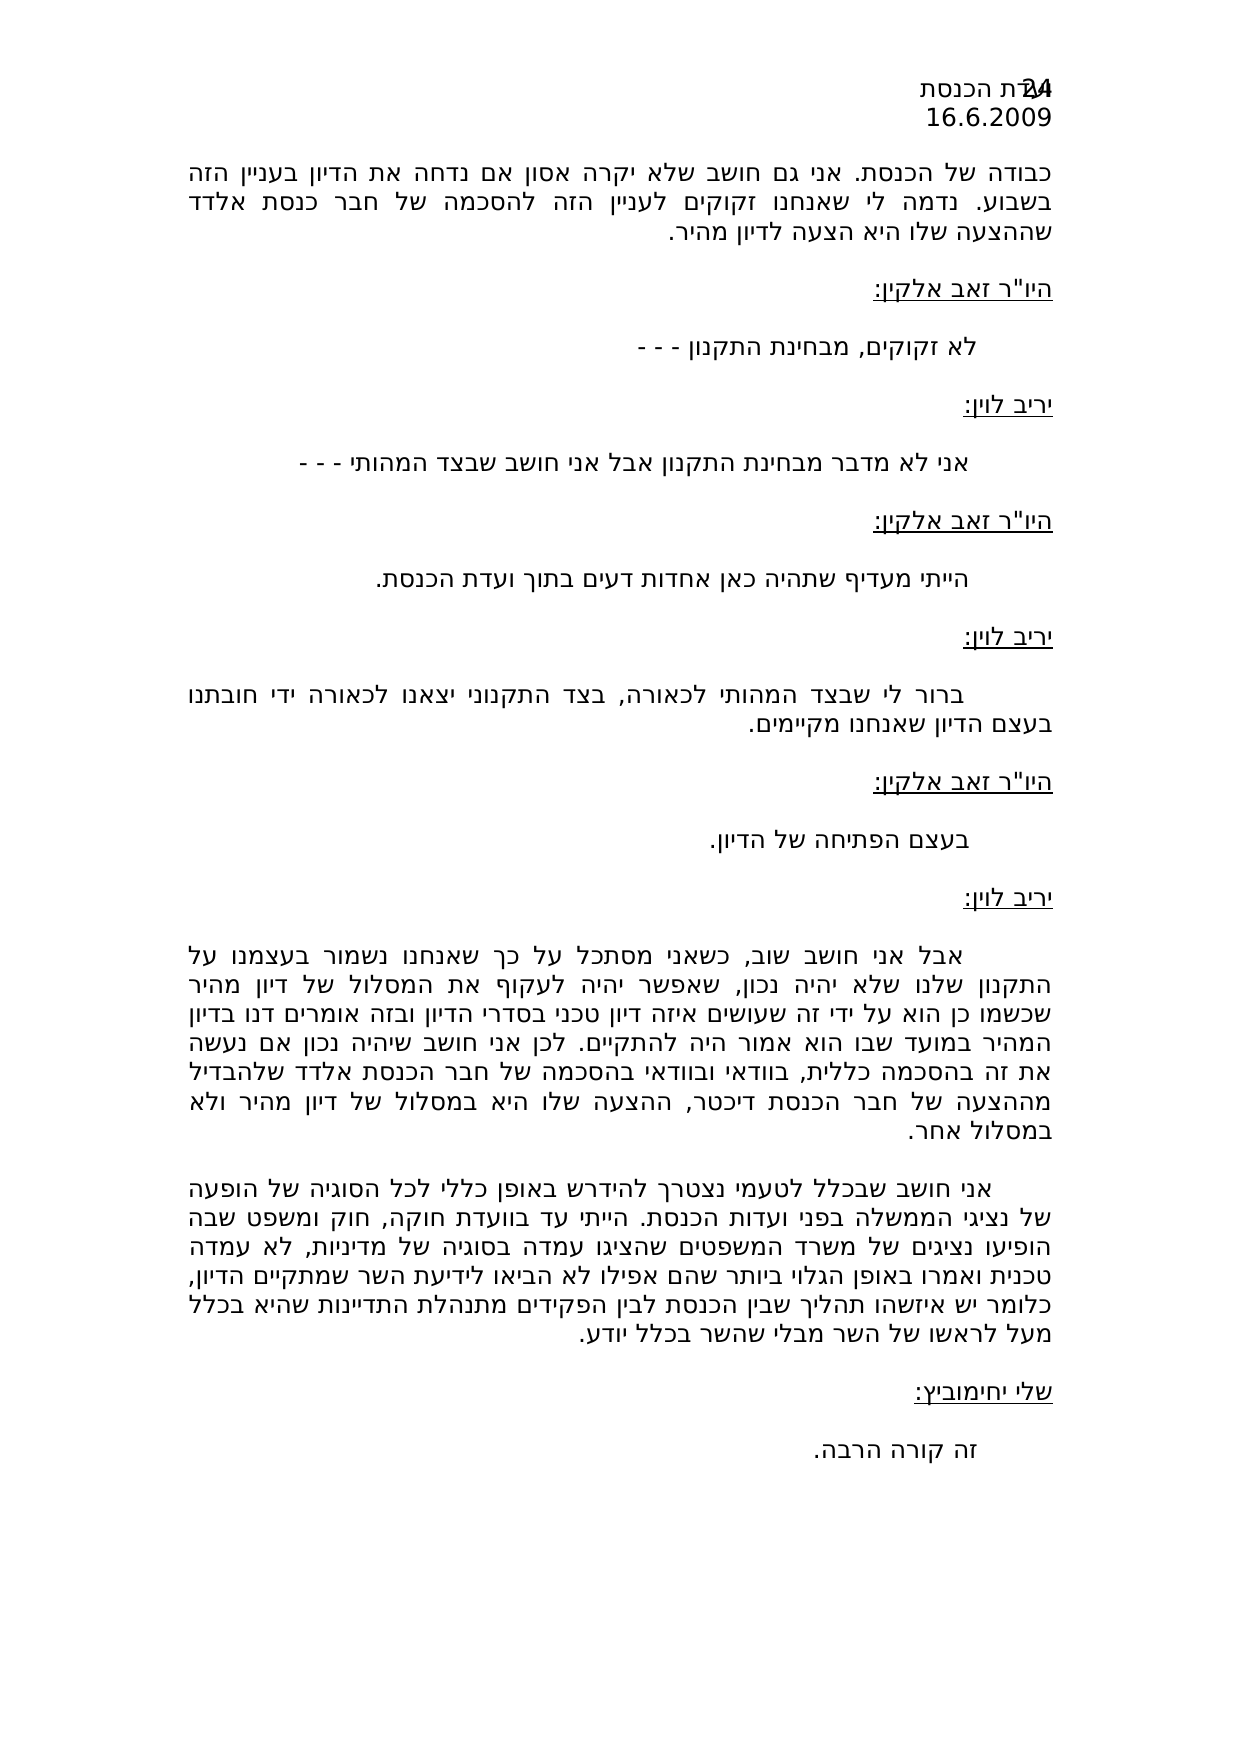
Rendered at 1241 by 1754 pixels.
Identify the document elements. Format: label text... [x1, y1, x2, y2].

text שלי יחימוביץ: [187, 1378, 1053, 1407]
text יריב לוין: [187, 622, 1053, 651]
text אני לא מדבר מבחינת התקנון אבל אני חושב שבצד המהותי - - - [187, 448, 1053, 478]
text היו"ר זאב אלקין: [187, 767, 1053, 796]
text ברור לי שבצד המהותי לכאורה, בצד התקנוני יצאנו לכאורה ידי חובתנו בעצם הדיון שאנחנו מקיימים. [187, 680, 1053, 738]
text אבל אני חושב שוב, כשאני מסתכל על כך שאנחנו נשמור בעצמנו על התקנון שלנו שלא יהיה נכון, שאפשר יהיה לעקוף את המסלול של דיון מהיר שכשמו כן הוא על ידי זה שעושים איזה דיון טכני בסדרי הדיון ובזה אומרים דנו בדיון המהיר במועד שבו הוא אמור היה להתקיים. לכן אני חושב שיהיה נכון אם נעשה את זה בהסכמה כללית, בוודאי ובוודאי בהסכמה של חבר הכנסת אלדד שלהבדיל מההצעה של חבר הכנסת דיכטר, ההצעה שלו היא במסלול של דיון מהיר ולא במסלול אחר. [187, 941, 1053, 1145]
text זה קורה הרבה. [187, 1436, 1053, 1465]
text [187, 158, 1053, 246]
text היו"ר זאב אלקין: [187, 506, 1053, 536]
text היו"ר זאב אלקין: [187, 275, 1053, 304]
text הייתי מעדיף שתהיה כאן אחדות דעים בתוך ועדת הכנסת. [187, 564, 1053, 593]
text יריב לוין: [187, 883, 1053, 912]
text לא זקוקים, מבחינת התקנון - - - [187, 333, 1053, 362]
text יריב לוין: [187, 391, 1053, 420]
text אני חושב שבכלל לטעמי נצטרך להידרש באופן כללי לכל הסוגיה של הופעה של נציגי הממשלה בפני ועדות הכנסת. הייתי עד בוועדת חוקה, חוק ומשפט שבה הופיעו נציגים של משרד המשפטים שהציגו עמדה בסוגיה של מדיניות, לא עמדה טכנית ואמרו באופן הגלוי ביותר שהם אפילו לא הביאו לידיעת השר שמתקיים הדיון, כלומר יש איזשהו תהליך שבין הכנסת לבין הפקידים מתנהלת התדיינות שהיא בכלל מעל לראשו של השר מבלי שהשר בכלל יודע. [187, 1174, 1053, 1349]
text בעצם הפתיחה של הדיון. [187, 825, 1053, 854]
